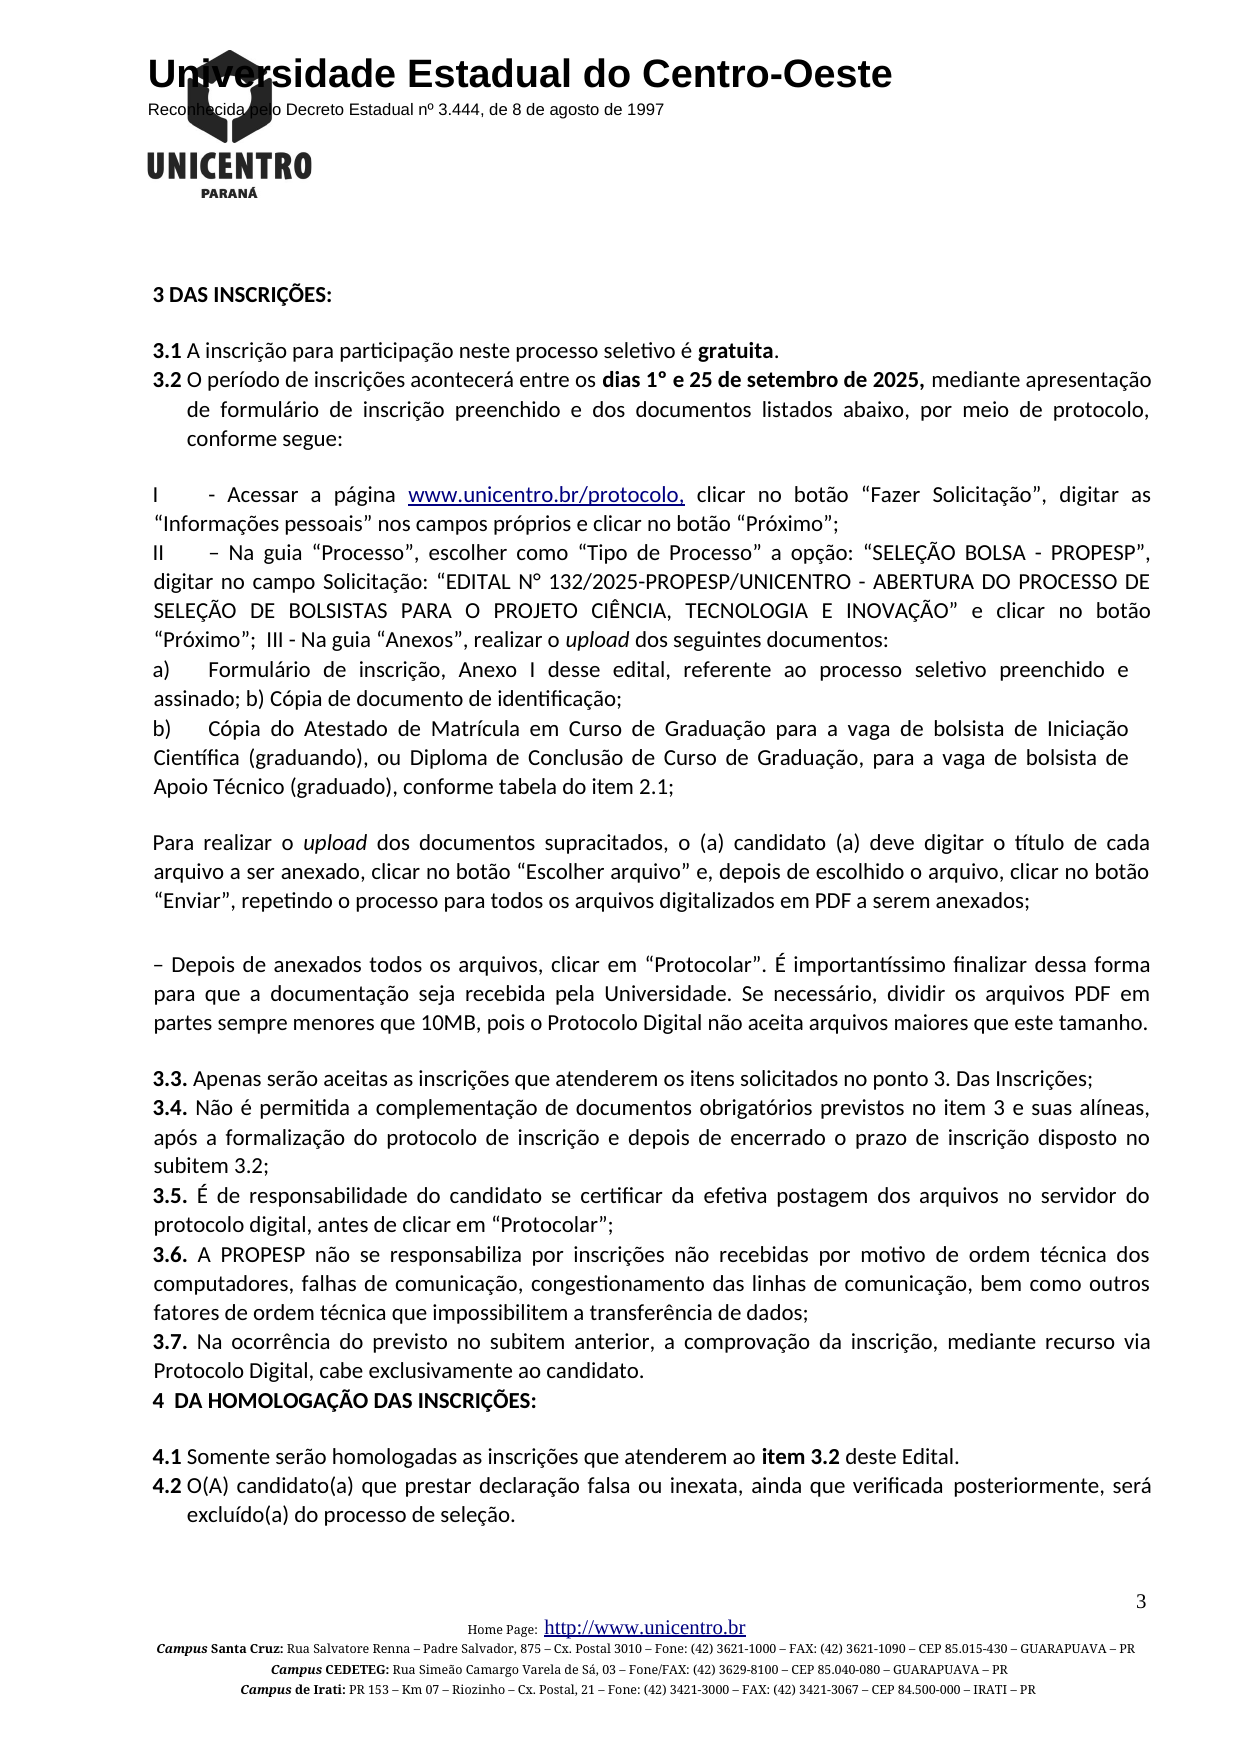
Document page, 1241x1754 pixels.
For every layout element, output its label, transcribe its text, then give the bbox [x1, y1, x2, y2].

list DAS INSCRIÇÕES: [152, 280, 1155, 308]
list – Na guia “Processo”, escolher como “Tipo de Processo” a opção: “SELEÇÃO BOLSA - PROPESP”, digitar no campo Solicitação: “EDITAL N° 132/2025-PROPESP/UNICENTRO - ABERTURA DO PROCESSO DE SELEÇÃO DE BOLSISTAS PARA O PROJETO CIÊNCIA, TECNOLOGIA E INOVAÇÃO” e clicar no botão “Próximo”; III - Na guia “Anexos”, realizar o upload dos seguintes documentos: [152, 538, 1152, 654]
text Para realizar o upload dos documentos supracitados, o (a) candidato (a) deve digitar o título de cada arquivo a ser anexado, clicar no botão “Escolher arquivo” e, depois de escolhido o arquivo, clicar no botão “Enviar”, repetindo o processo para todos os arquivos digitalizados em PDF a serem anexados; [152, 828, 1152, 914]
text – Depois de anexados todos os arquivos, clicar em “Protocolar”. É importantíssimo finalizar dessa forma para que a documentação seja recebida pela Universidade. Se necessário, dividir os arquivos PDF em partes sempre menores que 10MB, pois o Protocolo Digital não aceita arquivos maiores que este tamanho. [152, 950, 1152, 1036]
list - Acessar a página www.unicentro.br/protocolo, clicar no botão “Fazer Solicitação”, digitar as “Informações pessoais” nos campos próprios e clicar no botão “Próximo”; [152, 480, 1152, 537]
text 3.7. Na ocorrência do previsto no subitem anterior, a comprovação da inscrição, mediante recurso via Protocolo Digital, cabe exclusivamente ao candidato. [152, 1327, 1152, 1384]
list Somente serão homologadas as inscrições que atenderem ao item 3.2 deste Edital. [152, 1442, 1152, 1470]
text 3.3. Apenas serão aceitas as inscrições que atenderem os itens solicitados no ponto 3. Das Inscrições; [152, 1064, 1152, 1092]
list DA HOMOLOGAÇÃO DAS INSCRIÇÕES: [152, 1386, 1155, 1414]
list Cópia do Atestado de Matrícula em Curso de Graduação para a vaga de bolsista de Iniciação Científica (graduando), ou Diploma de Conclusão de Curso de Graduação, para a vaga de bolsista de Apoio Técnico (graduado), conforme tabela do item 2.1; [152, 714, 1131, 800]
list Formulário de inscrição, Anexo I desse edital, referente ao processo seletivo preenchido e assinado; b) Cópia de documento de identificação; [152, 655, 1131, 712]
list O(A) candidato(a) que prestar declaração falsa ou inexata, ainda que verificada posteriormente, será excluído(a) do processo de seleção. [152, 1471, 1152, 1528]
text 3.6. A PROPESP não se responsabiliza por inscrições não recebidas por motivo de ordem técnica dos computadores, falhas de comunicação, congestionamento das linhas de comunicação, bem como outros fatores de ordem técnica que impossibilitem a transferência de dados; [152, 1240, 1152, 1326]
picture [147, 50, 312, 198]
text 3.4. Não é permitida a complementação de documentos obrigatórios previstos no item 3 e suas alíneas, após a formalização do protocolo de inscrição e depois de encerrado o prazo de inscrição disposto no subitem 3.2; [152, 1093, 1152, 1180]
list A inscrição para participação neste processo seletivo é gratuita. [152, 336, 1152, 364]
list O período de inscrições acontecerá entre os dias 1º e 25 de setembro de 2025, mediante apresentação de formulário de inscrição preenchido e dos documentos listados abaixo, por meio de protocolo, conforme segue: [152, 366, 1152, 452]
text 3.5. É de responsabilidade do candidato se certificar da efetiva postagem dos arquivos no servidor do protocolo digital, antes de clicar em “Protocolar”; [152, 1181, 1152, 1238]
